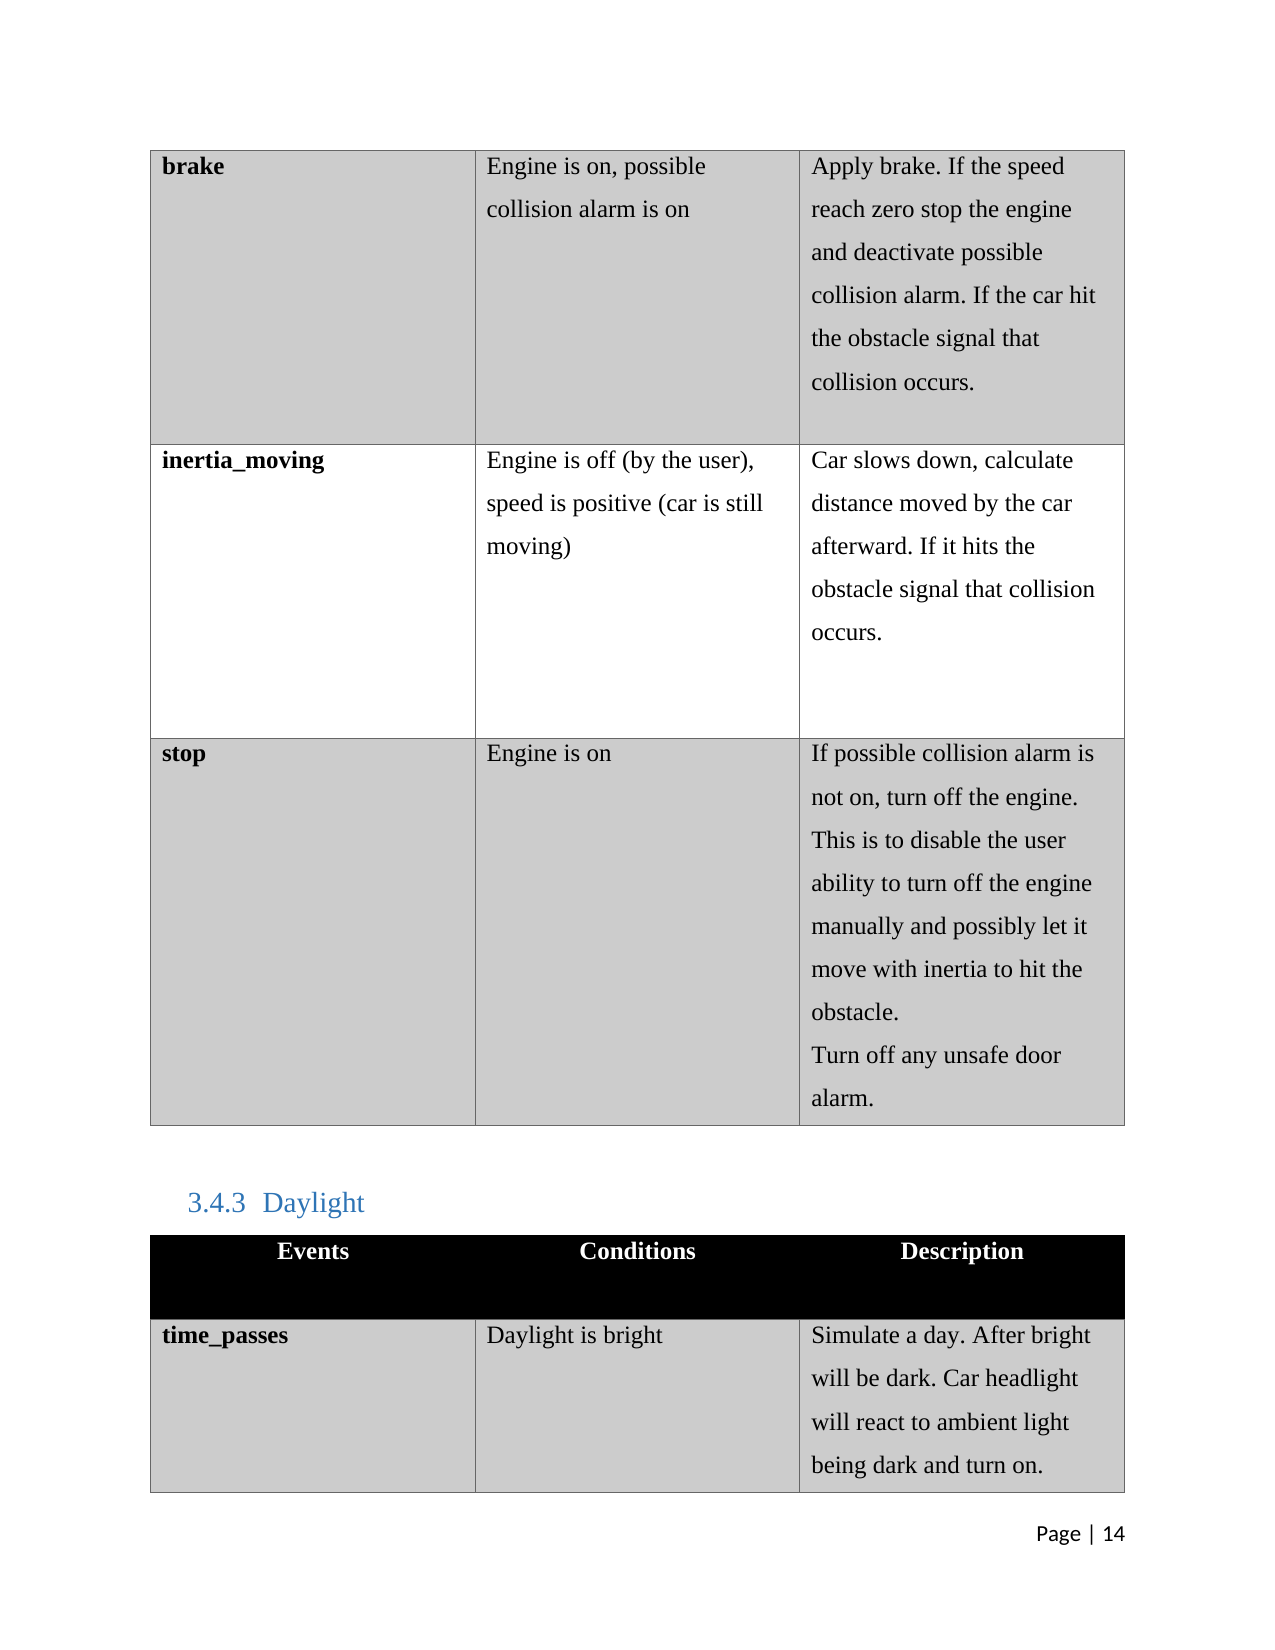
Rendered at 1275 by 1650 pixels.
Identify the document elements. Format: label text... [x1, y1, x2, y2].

table_header Description [800, 1236, 1124, 1319]
table_cell time_passes [151, 1320, 475, 1492]
subtitle Daylight [187, 1185, 1125, 1219]
table_cell Engine is on [476, 739, 799, 1125]
table_cell If possible collision alarm is not on, turn off the engine. This is to disable the user ability to turn off the engine manually and possibly let it move with inertia to hit the obstacle. Turn off any unsafe door alarm. [800, 739, 1124, 1125]
table_cell Daylight is bright [476, 1320, 799, 1492]
table_cell brake [151, 151, 475, 444]
table_cell Engine is on, possible collision alarm is on [476, 151, 799, 444]
table_cell stop [151, 739, 475, 1125]
table_cell Simulate a day. After bright will be dark. Car headlight will react to ambient light being dark and turn on. [800, 1320, 1124, 1492]
table_cell Engine is off (by the user), speed is positive (car is still moving) [476, 445, 799, 737]
table_cell inertia_moving [151, 445, 475, 737]
table_header Conditions [476, 1236, 799, 1319]
table_cell Apply brake. If the speed reach zero stop the engine and deactivate possible collision alarm. If the car hit the obstacle signal that collision occurs. [800, 151, 1124, 444]
table_cell Car slows down, calculate distance moved by the car afterward. If it hits the obstacle signal that collision occurs. [800, 445, 1124, 737]
table_header Events [151, 1236, 475, 1319]
